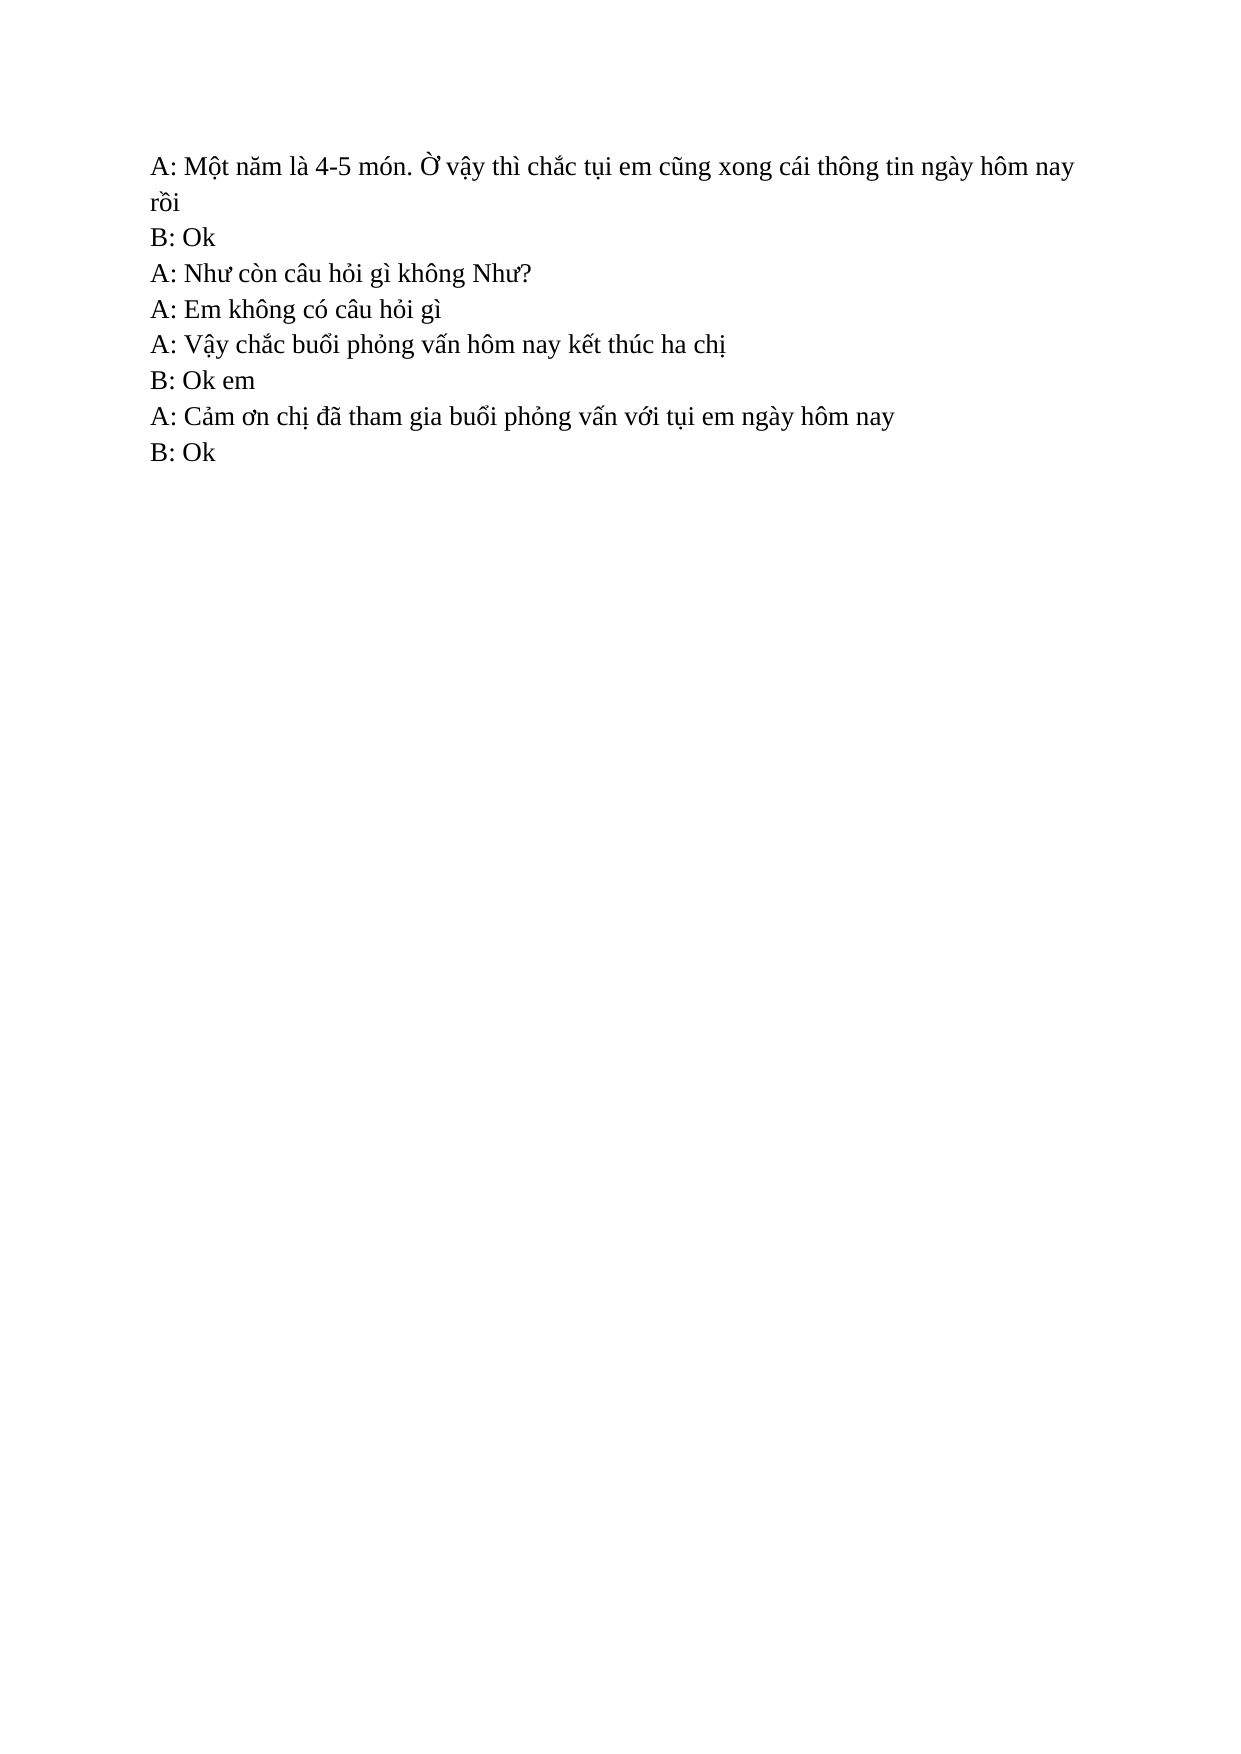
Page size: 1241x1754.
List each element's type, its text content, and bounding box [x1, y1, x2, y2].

text B: Ok [150, 436, 1090, 467]
text B: Ok [150, 221, 1090, 253]
text A: Một năm là 4-5 món. Ờ vậy thì chắc tụi em cũng xong cái thông tin ngày hôm nay rồi [150, 150, 1090, 217]
text B: Ok em [150, 364, 1090, 396]
text A: Em không có câu hỏi gì [150, 293, 1090, 324]
text A: Vậy chắc buổi phỏng vấn hôm nay kết thúc ha chị [150, 329, 1090, 360]
text A: Như còn câu hỏi gì không Như? [150, 257, 1090, 288]
text A: Cảm ơn chị đã tham gia buổi phỏng vấn với tụi em ngày hôm nay [150, 400, 1090, 431]
